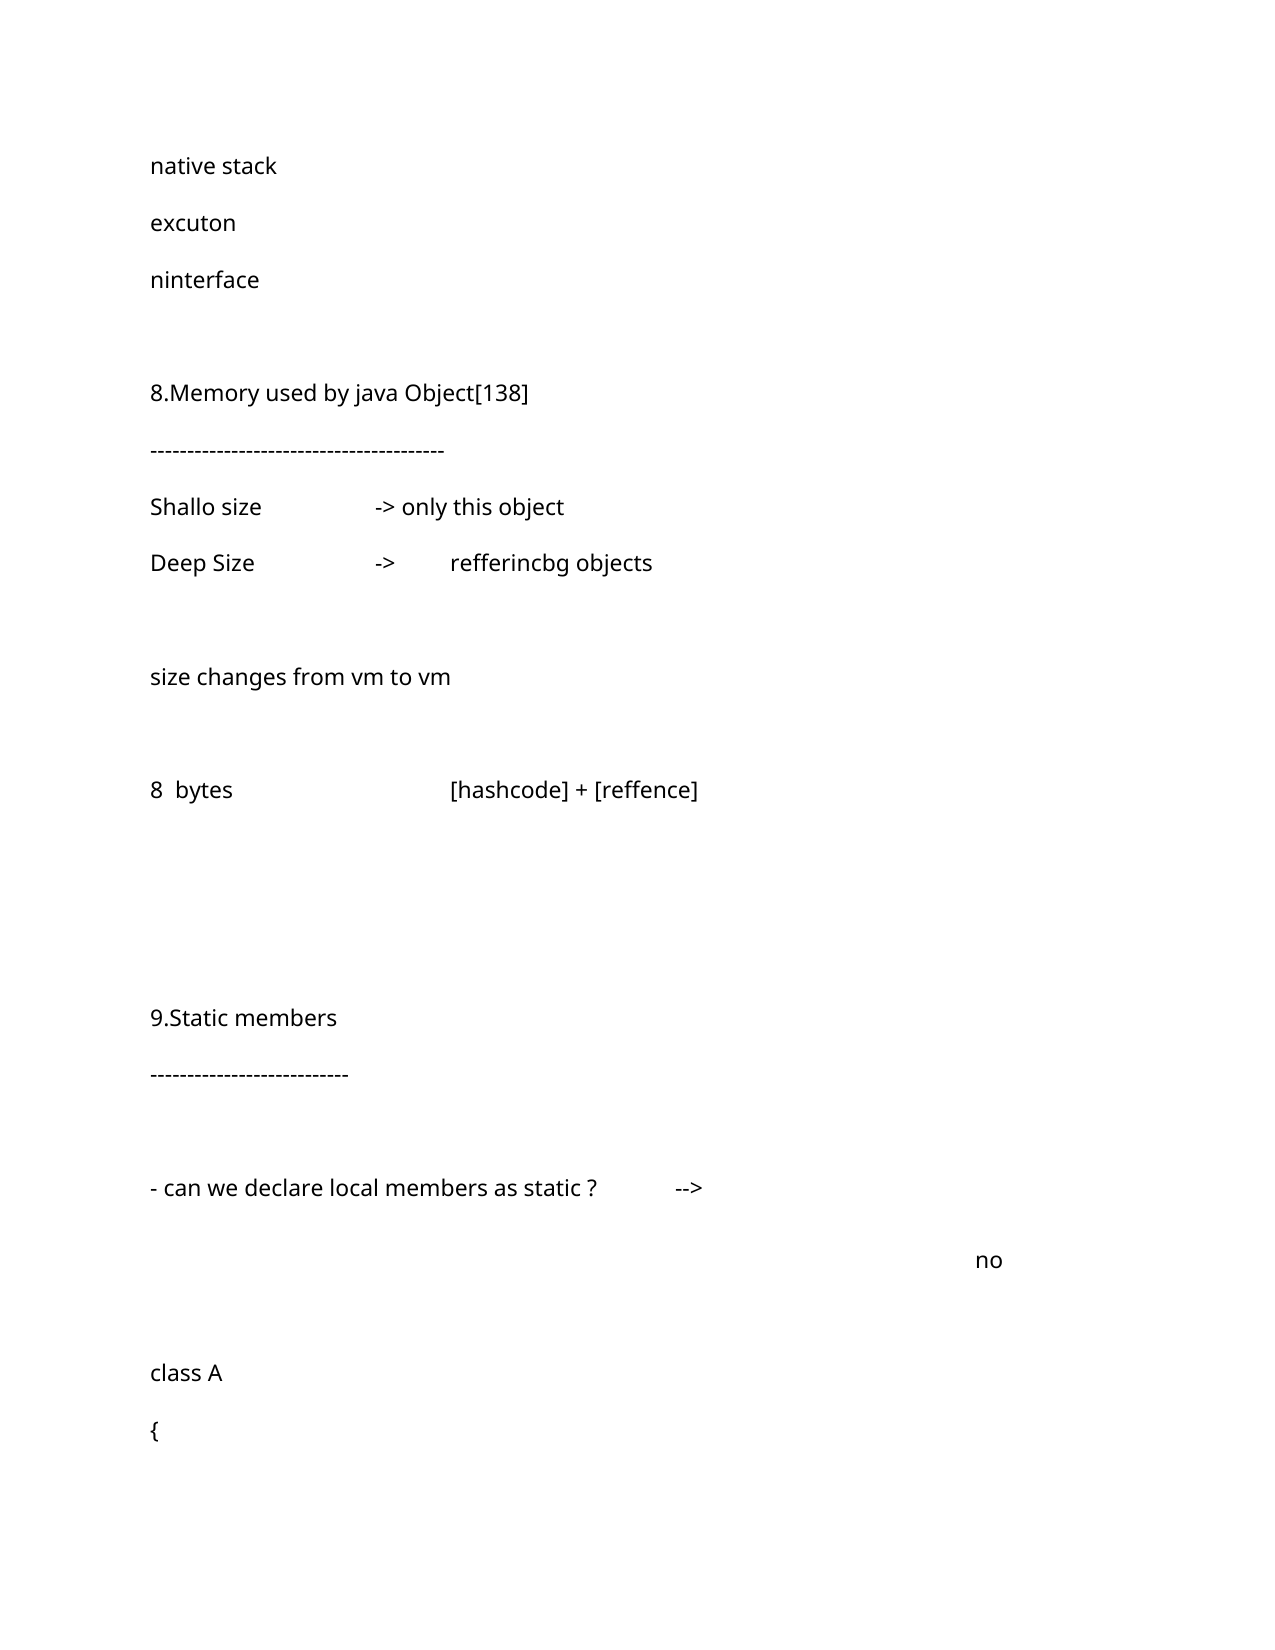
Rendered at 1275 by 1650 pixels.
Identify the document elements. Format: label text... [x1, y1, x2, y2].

text native stack [150, 150, 1125, 181]
text --------------------------- [150, 1058, 1125, 1089]
text { [150, 1414, 1125, 1445]
text Shallo size -> only this object [150, 491, 1125, 522]
text class A [150, 1357, 1125, 1388]
text ---------------------------------------- [150, 434, 1125, 465]
text - can we declare local members as static ? --> no [150, 1172, 1125, 1275]
text 8 bytes [hashcode] + [reffence] [150, 774, 1125, 806]
text ninterface [150, 263, 1125, 295]
text 8.Memory used by java Object[138] [150, 377, 1125, 408]
text Deep Size -> refferincbg objects [150, 547, 1125, 579]
text size changes from vm to vm [150, 661, 1125, 692]
text excuton [150, 207, 1125, 238]
text 9.Static members [150, 1002, 1125, 1033]
